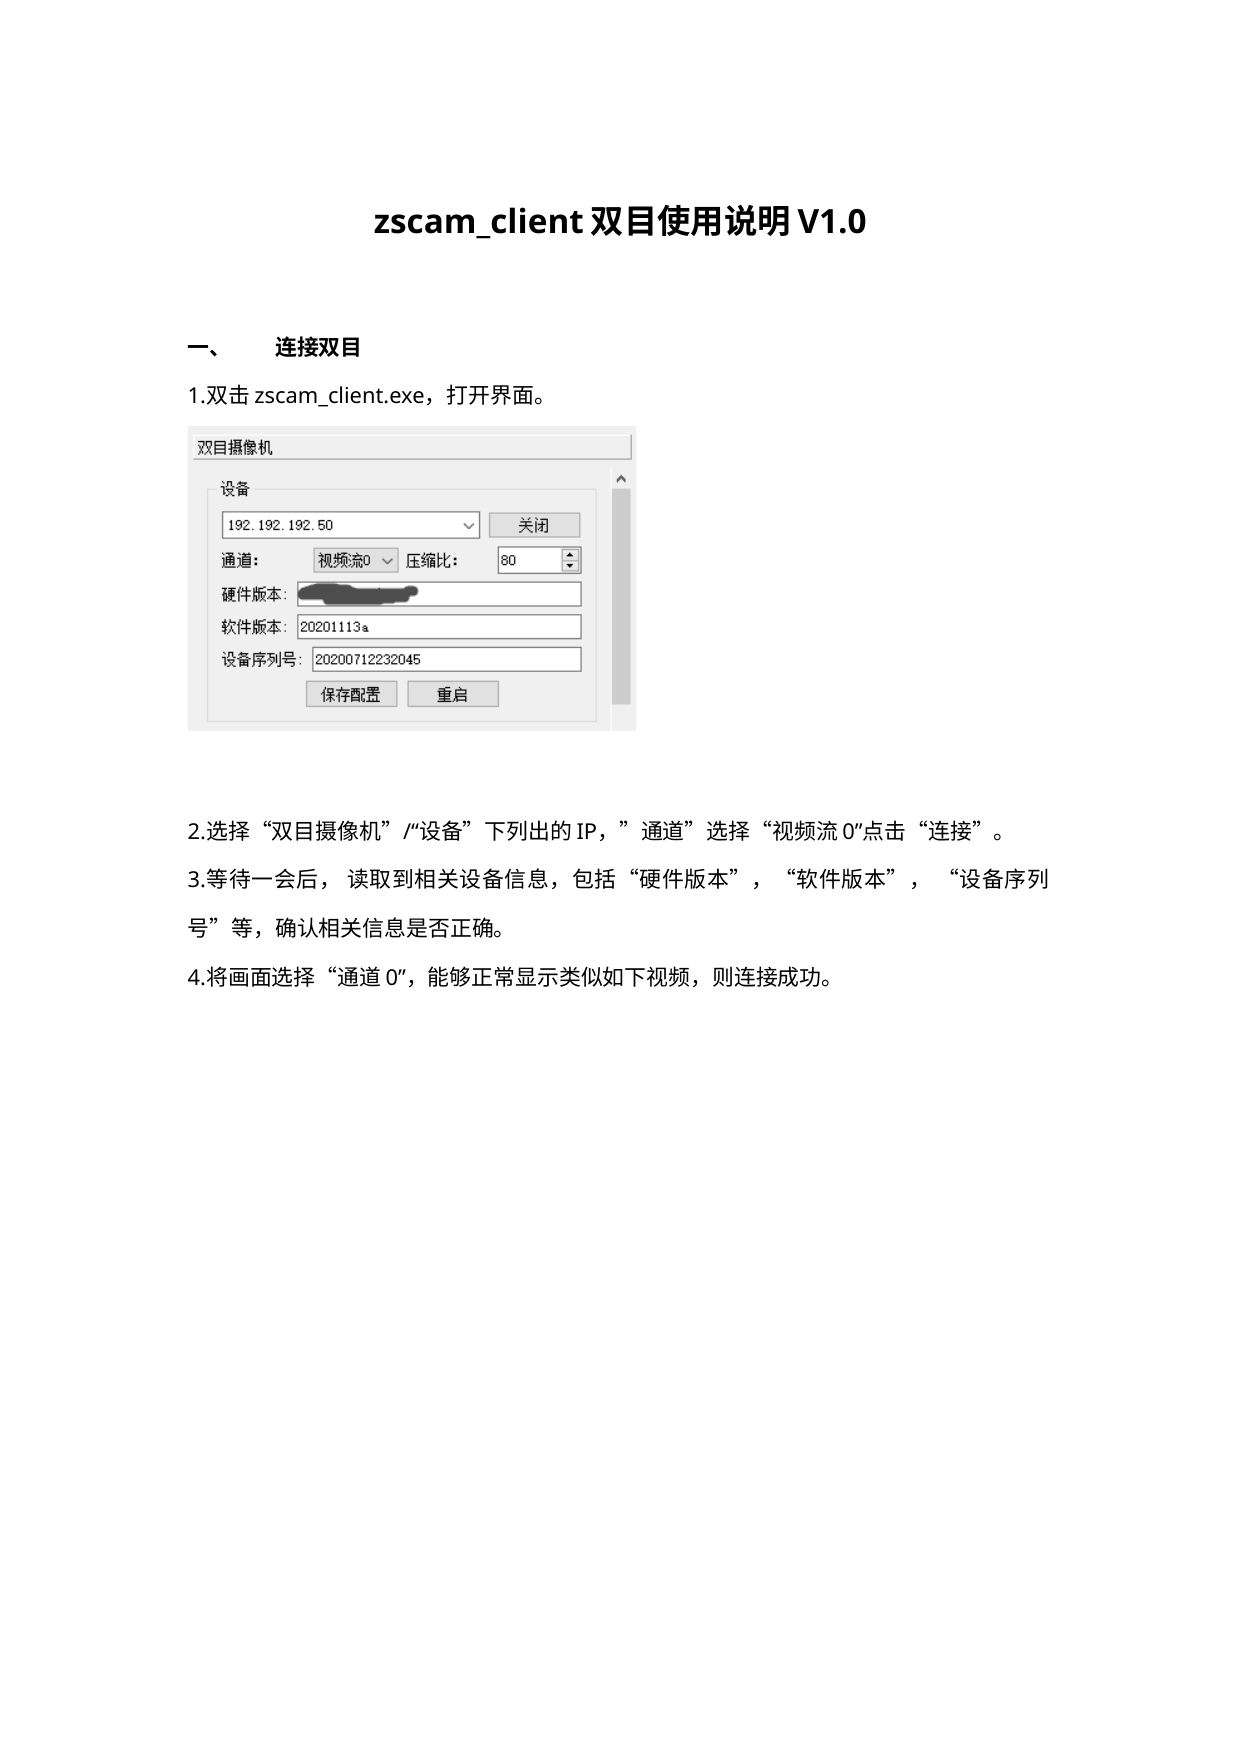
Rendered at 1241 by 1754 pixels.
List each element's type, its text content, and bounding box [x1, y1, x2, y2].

text 1.双击zscam_client.exe，打开界面。 [187, 378, 1053, 411]
text 4.将画面选择“通道0”，能够正常显示类似如下视频，则连接成功。 [187, 959, 1053, 992]
text 3.等待一会后， 读取到相关设备信息，包括“硬件版本”，“软件版本”， “设备序列号”等，确认相关信息是否正确。 [187, 862, 1053, 943]
title zscam_client双目使用说明V1.0 [187, 187, 1053, 252]
list 连接双目 [187, 330, 1053, 362]
text 2.选择“双目摄像机”/“设备”下列出的IP，”通道”选择“视频流0”点击“连接”。 [187, 814, 1053, 846]
picture [187, 426, 637, 731]
